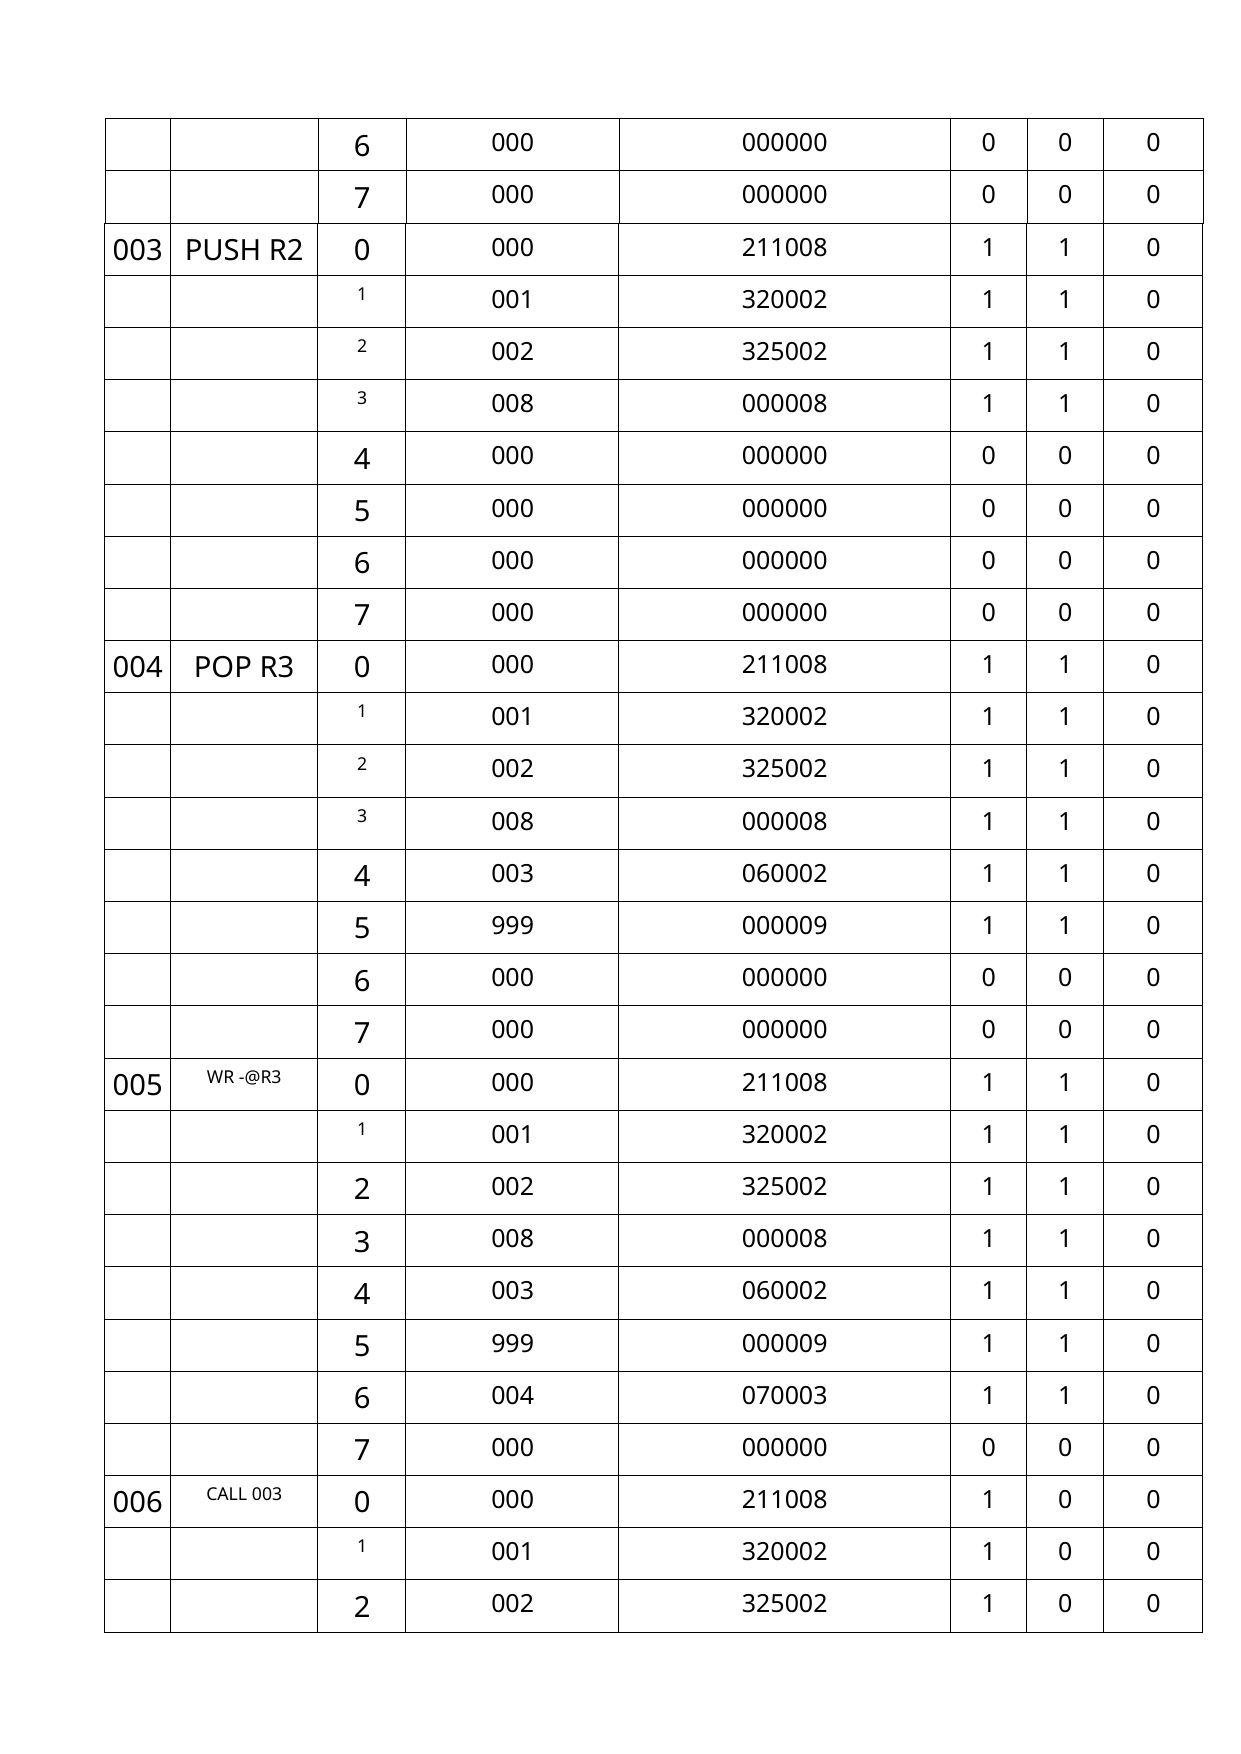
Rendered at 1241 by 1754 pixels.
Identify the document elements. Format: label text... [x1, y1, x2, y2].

table_cell 320002 [619, 1111, 950, 1162]
table_cell 1 [951, 1163, 1026, 1214]
table_cell 001 [406, 693, 618, 744]
table_cell 1 [1027, 1372, 1103, 1423]
table_cell 999 [406, 902, 618, 953]
table_cell 0 [1104, 119, 1203, 170]
table_cell 0 [1104, 1163, 1202, 1214]
table_cell [171, 380, 317, 431]
table_cell 0 [951, 1006, 1026, 1057]
table_cell 0 [1104, 328, 1202, 379]
table_cell 1 [951, 693, 1026, 744]
table_cell 0 [1027, 432, 1103, 483]
table_cell 000 [406, 1059, 618, 1110]
table_cell 0 [1104, 798, 1202, 849]
table_cell 0 [1028, 119, 1103, 170]
table_cell 000 [406, 432, 618, 483]
table_cell 0 [951, 119, 1027, 170]
table_cell 0 [1104, 1111, 1202, 1162]
table_cell 1 [951, 1059, 1026, 1110]
table_cell 1 [1027, 1267, 1103, 1318]
table_cell 2 [318, 1163, 405, 1214]
table_cell 1 [951, 1528, 1026, 1579]
table_cell 0 [1104, 1059, 1202, 1110]
table_cell 004 [105, 641, 170, 692]
table_cell 2 [318, 328, 405, 379]
table_cell [106, 171, 170, 222]
table_cell 1 [1027, 902, 1103, 953]
table_cell 008 [406, 1215, 618, 1266]
table_cell 000 [406, 537, 618, 588]
table_cell 0 [1104, 589, 1202, 640]
table_cell [171, 798, 317, 849]
table_cell 6 [318, 1372, 405, 1423]
table_cell 008 [406, 380, 618, 431]
table_cell 006 [105, 1476, 170, 1527]
table_cell 060002 [619, 850, 950, 901]
table_cell 1 [951, 276, 1026, 327]
table_cell [105, 328, 170, 379]
table_cell [171, 537, 317, 588]
table_cell 000000 [619, 432, 950, 483]
table_cell [105, 1320, 170, 1371]
table_cell 0 [1104, 1006, 1202, 1057]
table_cell 0 [951, 1424, 1026, 1475]
table_cell [106, 119, 170, 170]
table_cell 1 [318, 1111, 405, 1162]
table_cell 0 [1104, 1528, 1202, 1579]
table_cell 0 [1104, 745, 1202, 797]
table_cell [105, 380, 170, 431]
table_cell 1 [318, 276, 405, 327]
table_cell 0 [1104, 693, 1202, 744]
table_cell [171, 693, 317, 744]
table_cell 002 [406, 1580, 618, 1632]
table_cell 002 [406, 1163, 618, 1214]
table_cell 004 [406, 1372, 618, 1423]
table_cell 0 [1027, 1580, 1103, 1632]
table_cell 1 [951, 1476, 1026, 1527]
table_cell 1 [1027, 380, 1103, 431]
table_cell [171, 485, 317, 536]
table_cell 000 [407, 171, 619, 222]
table_cell [105, 954, 170, 1005]
table_cell 1 [318, 693, 405, 744]
table_cell [105, 1267, 170, 1318]
table_cell [171, 1528, 317, 1579]
table_cell [105, 1163, 170, 1214]
table_cell 0 [318, 1059, 405, 1110]
table_cell 003 [406, 1267, 618, 1318]
table_cell 0 [951, 537, 1026, 588]
table_cell [171, 1372, 317, 1423]
table_cell 0 [1104, 954, 1202, 1005]
table_cell [171, 745, 317, 797]
table_cell 1 [951, 328, 1026, 379]
table_cell 3 [318, 380, 405, 431]
table_cell 0 [1027, 1528, 1103, 1579]
table_cell [105, 1580, 170, 1632]
table_cell 003 [105, 224, 170, 275]
table_cell 070003 [619, 1372, 950, 1423]
table_cell [105, 850, 170, 901]
table_cell 1 [951, 224, 1026, 275]
table_cell 7 [318, 1424, 405, 1475]
table_cell 320002 [619, 276, 950, 327]
table_cell 0 [1027, 1476, 1103, 1527]
table_cell [171, 432, 317, 483]
table_cell 0 [1104, 537, 1202, 588]
table_cell 000000 [619, 954, 950, 1005]
table_cell [105, 1006, 170, 1057]
table_cell 5 [318, 1320, 405, 1371]
table_cell [171, 1111, 317, 1162]
table_cell 7 [319, 171, 406, 222]
table_cell 000 [406, 224, 618, 275]
table_cell 0 [1104, 171, 1203, 222]
table_cell 0 [1027, 537, 1103, 588]
table_cell 000000 [619, 485, 950, 536]
table_cell [171, 589, 317, 640]
table_cell [171, 1267, 317, 1318]
table_cell 001 [406, 1111, 618, 1162]
table_cell [105, 432, 170, 483]
table_cell 7 [318, 1006, 405, 1057]
table_cell 000 [406, 589, 618, 640]
table_cell 0 [1104, 485, 1202, 536]
table_cell 0 [1104, 1424, 1202, 1475]
table_cell [105, 1528, 170, 1579]
table_cell 2 [318, 1580, 405, 1632]
table_cell 000 [407, 119, 619, 170]
table_cell 0 [1027, 589, 1103, 640]
table_cell 0 [951, 589, 1026, 640]
table_cell 000008 [619, 798, 950, 849]
table_cell 1 [1027, 1163, 1103, 1214]
table_cell 0 [951, 954, 1026, 1005]
table_cell 1 [951, 1372, 1026, 1423]
table_cell 325002 [619, 1580, 950, 1632]
table_cell 1 [951, 1580, 1026, 1632]
table_cell 0 [1104, 1372, 1202, 1423]
table_cell 000009 [619, 1320, 950, 1371]
table_cell 0 [1027, 1006, 1103, 1057]
table_cell 000008 [619, 1215, 950, 1266]
table_cell 1 [1027, 798, 1103, 849]
table_cell 002 [406, 328, 618, 379]
table_cell 002 [406, 745, 618, 797]
table_cell 1 [951, 380, 1026, 431]
table_cell 7 [318, 589, 405, 640]
table_cell 1 [951, 798, 1026, 849]
table_cell 000000 [620, 171, 950, 222]
table_cell 1 [1027, 641, 1103, 692]
table_cell 1 [1027, 1215, 1103, 1266]
table_cell 000 [406, 954, 618, 1005]
table_cell [105, 798, 170, 849]
table_cell 211008 [619, 224, 950, 275]
table_cell 0 [1104, 276, 1202, 327]
table_cell 0 [1104, 902, 1202, 953]
table_cell 1 [1027, 693, 1103, 744]
table_cell 0 [1104, 432, 1202, 483]
table_cell [171, 1006, 317, 1057]
table_cell [105, 276, 170, 327]
table_cell 1 [951, 1111, 1026, 1162]
table_cell 1 [951, 641, 1026, 692]
table_cell 000 [406, 1424, 618, 1475]
table_cell 320002 [619, 693, 950, 744]
table_cell 320002 [619, 1528, 950, 1579]
table_cell 0 [1104, 641, 1202, 692]
table_cell [171, 902, 317, 953]
table_cell 1 [1027, 745, 1103, 797]
table_cell [105, 1424, 170, 1475]
table_cell 1 [951, 745, 1026, 797]
table_cell 1 [1027, 276, 1103, 327]
table_cell 000 [406, 1476, 618, 1527]
table_cell [171, 1424, 317, 1475]
table_cell 0 [1104, 1215, 1202, 1266]
table_cell 000009 [619, 902, 950, 953]
table_cell 000000 [619, 1424, 950, 1475]
table_cell 0 [1104, 224, 1202, 275]
table_cell 000000 [619, 1006, 950, 1057]
table_cell 5 [318, 485, 405, 536]
table_cell 325002 [619, 1163, 950, 1214]
table_cell [171, 171, 318, 222]
table_cell 211008 [619, 641, 950, 692]
table_cell 1 [1027, 224, 1103, 275]
table_cell 0 [318, 224, 405, 275]
table_cell 211008 [619, 1476, 950, 1527]
table_cell 325002 [619, 328, 950, 379]
table_cell [105, 1215, 170, 1266]
table_cell 000 [406, 1006, 618, 1057]
table_cell 1 [951, 902, 1026, 953]
table_cell 999 [406, 1320, 618, 1371]
table_cell 003 [406, 850, 618, 901]
table_cell 6 [318, 537, 405, 588]
table_cell 0 [318, 641, 405, 692]
table_cell 000 [406, 485, 618, 536]
table_cell 1 [951, 850, 1026, 901]
table_cell [105, 745, 170, 797]
table_cell 325002 [619, 745, 950, 797]
table_cell 1 [318, 1528, 405, 1579]
table_cell 000008 [619, 380, 950, 431]
table_cell [171, 1163, 317, 1214]
table_cell [105, 1372, 170, 1423]
table_cell 001 [406, 1528, 618, 1579]
table_cell 1 [1027, 1320, 1103, 1371]
table_cell 0 [1027, 954, 1103, 1005]
table_cell 4 [318, 1267, 405, 1318]
table_cell 0 [951, 171, 1027, 222]
table_cell 0 [318, 1476, 405, 1527]
table_cell [171, 954, 317, 1005]
table_cell 0 [1104, 1580, 1202, 1632]
table_cell [105, 589, 170, 640]
table_cell 0 [1027, 1424, 1103, 1475]
table_cell 0 [1027, 485, 1103, 536]
table_cell 6 [319, 119, 406, 170]
table_cell 3 [318, 798, 405, 849]
table_cell [105, 485, 170, 536]
table_cell 2 [318, 745, 405, 797]
table_cell 001 [406, 276, 618, 327]
table_cell [171, 119, 318, 170]
table_cell 1 [951, 1320, 1026, 1371]
table_cell 000000 [619, 589, 950, 640]
table_cell [171, 1215, 317, 1266]
table_cell 1 [1027, 1059, 1103, 1110]
table_cell 000000 [619, 537, 950, 588]
table_cell 1 [1027, 850, 1103, 901]
table_cell 5 [318, 902, 405, 953]
table_cell CALL 003 [171, 1476, 317, 1527]
table_cell 1 [951, 1267, 1026, 1318]
table_cell 0 [1104, 850, 1202, 901]
table_cell 0 [951, 485, 1026, 536]
table_cell 3 [318, 1215, 405, 1266]
table_cell 0 [1028, 171, 1103, 222]
table_cell 4 [318, 432, 405, 483]
table_cell WR -@R3 [171, 1059, 317, 1110]
table_cell 1 [1027, 1111, 1103, 1162]
table_cell POP R3 [171, 641, 317, 692]
table_cell [171, 328, 317, 379]
table_cell [171, 1580, 317, 1632]
table_cell 0 [1104, 1320, 1202, 1371]
table_cell 060002 [619, 1267, 950, 1318]
table_cell [105, 1111, 170, 1162]
table_cell 000000 [620, 119, 950, 170]
table_cell 1 [951, 1215, 1026, 1266]
table_cell 6 [318, 954, 405, 1005]
table_cell 4 [318, 850, 405, 901]
table_cell [105, 537, 170, 588]
table_cell 0 [1104, 1476, 1202, 1527]
table_cell [171, 1320, 317, 1371]
table_cell [171, 850, 317, 901]
table_cell [105, 902, 170, 953]
table_cell [105, 693, 170, 744]
table_cell PUSH R2 [171, 224, 317, 275]
table_cell [171, 276, 317, 327]
table_cell 0 [1104, 1267, 1202, 1318]
table_cell 1 [1027, 328, 1103, 379]
table_cell 005 [105, 1059, 170, 1110]
table_cell 0 [1104, 380, 1202, 431]
table_cell 211008 [619, 1059, 950, 1110]
table_cell 000 [406, 641, 618, 692]
table_cell 0 [951, 432, 1026, 483]
table_cell 008 [406, 798, 618, 849]
